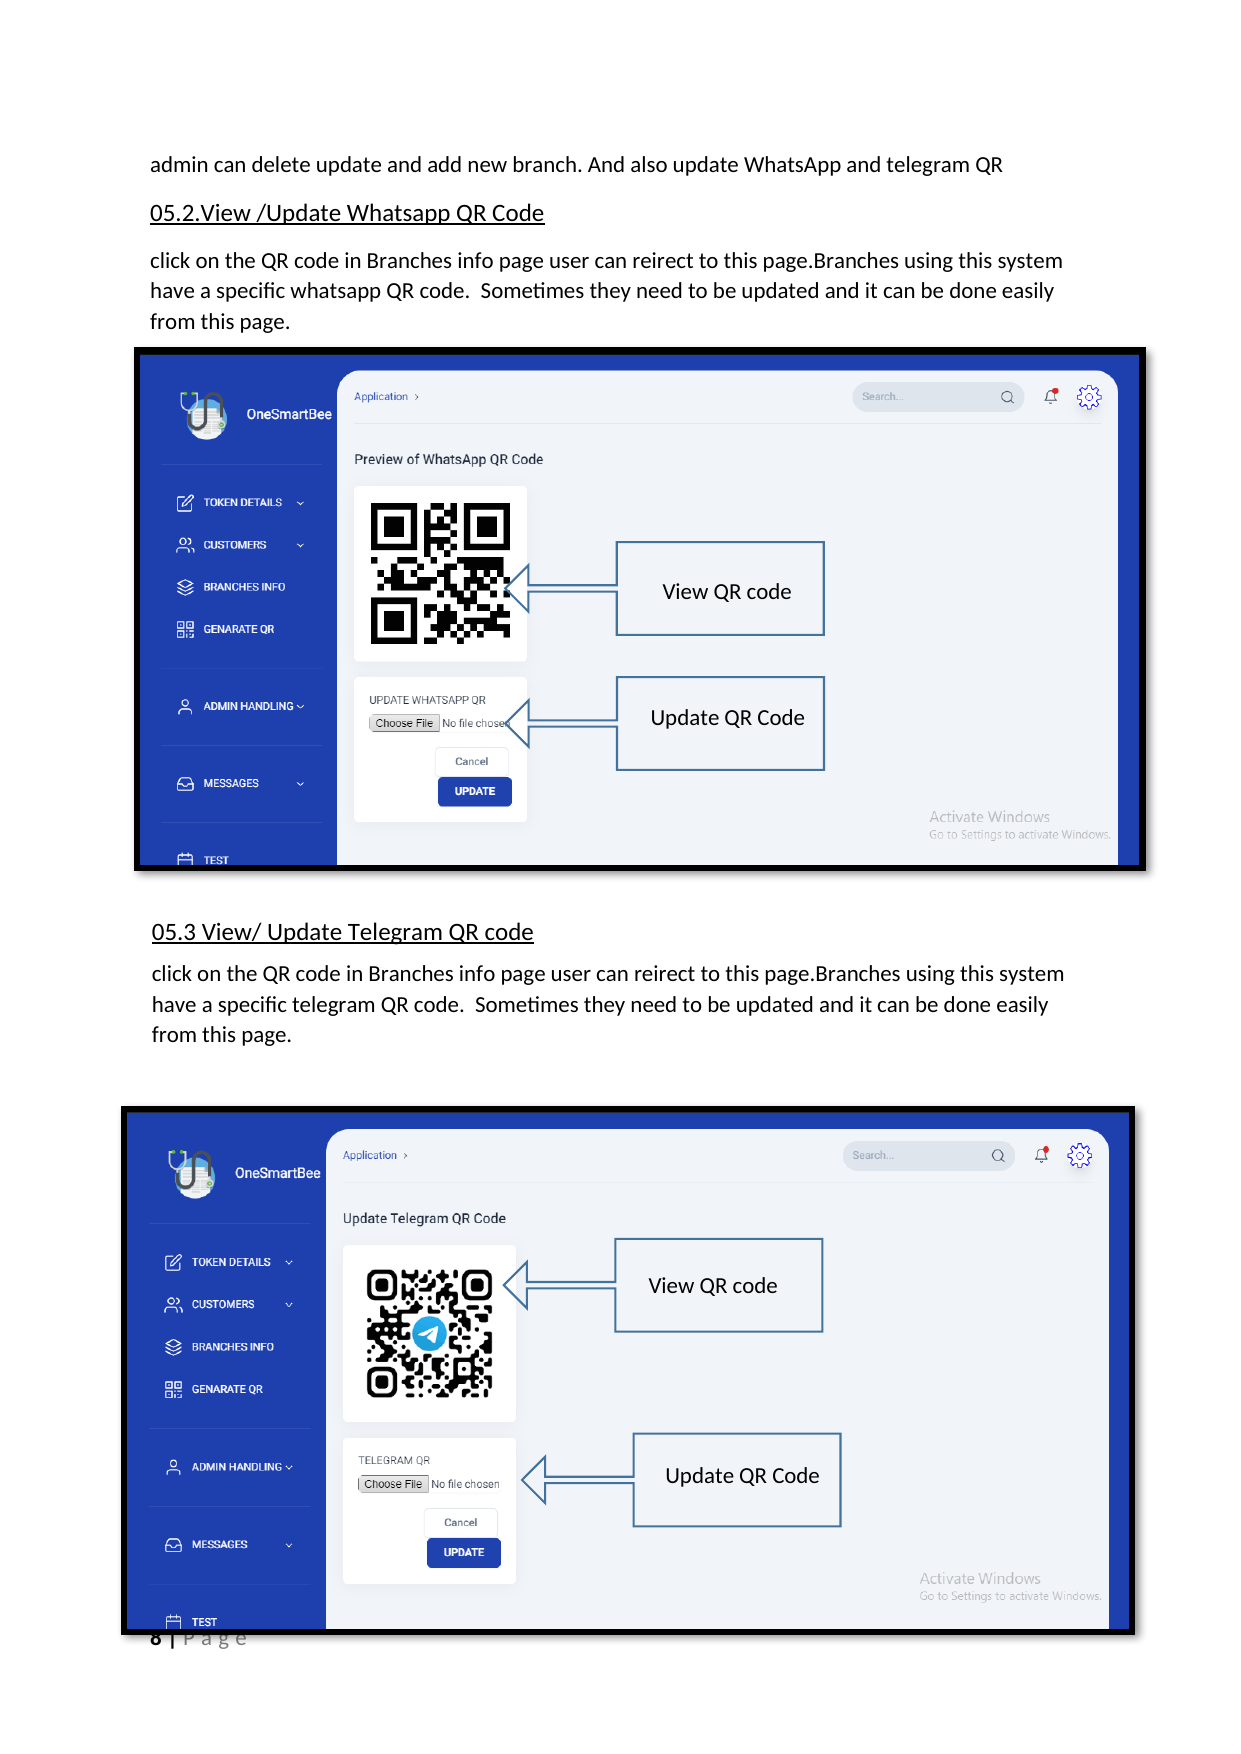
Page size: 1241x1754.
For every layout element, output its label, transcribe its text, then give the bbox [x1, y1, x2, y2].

picture [127, 1112, 1129, 1629]
picture [140, 354, 1139, 865]
text click on the QR code in Branches info page user can reirect to this page.Branches using this system have a specific whatsapp QR code. Sometimes they need to be updated and it can be done easily from this page. [150, 246, 1090, 335]
text 05.2.View /Update Whatsapp QR Code [150, 197, 1090, 227]
text admin can delete update and add new branch. And also update WhatsApp and telegram QR [150, 150, 1090, 178]
text click on the QR code in Branches info page user can reirect to this page.Branches using this system have a specific telegram QR code. Sometimes they need to be updated and it can be done easily from this page. [152, 959, 1090, 1048]
text 05.3 View/ Update Telegram QR code [152, 916, 1090, 947]
